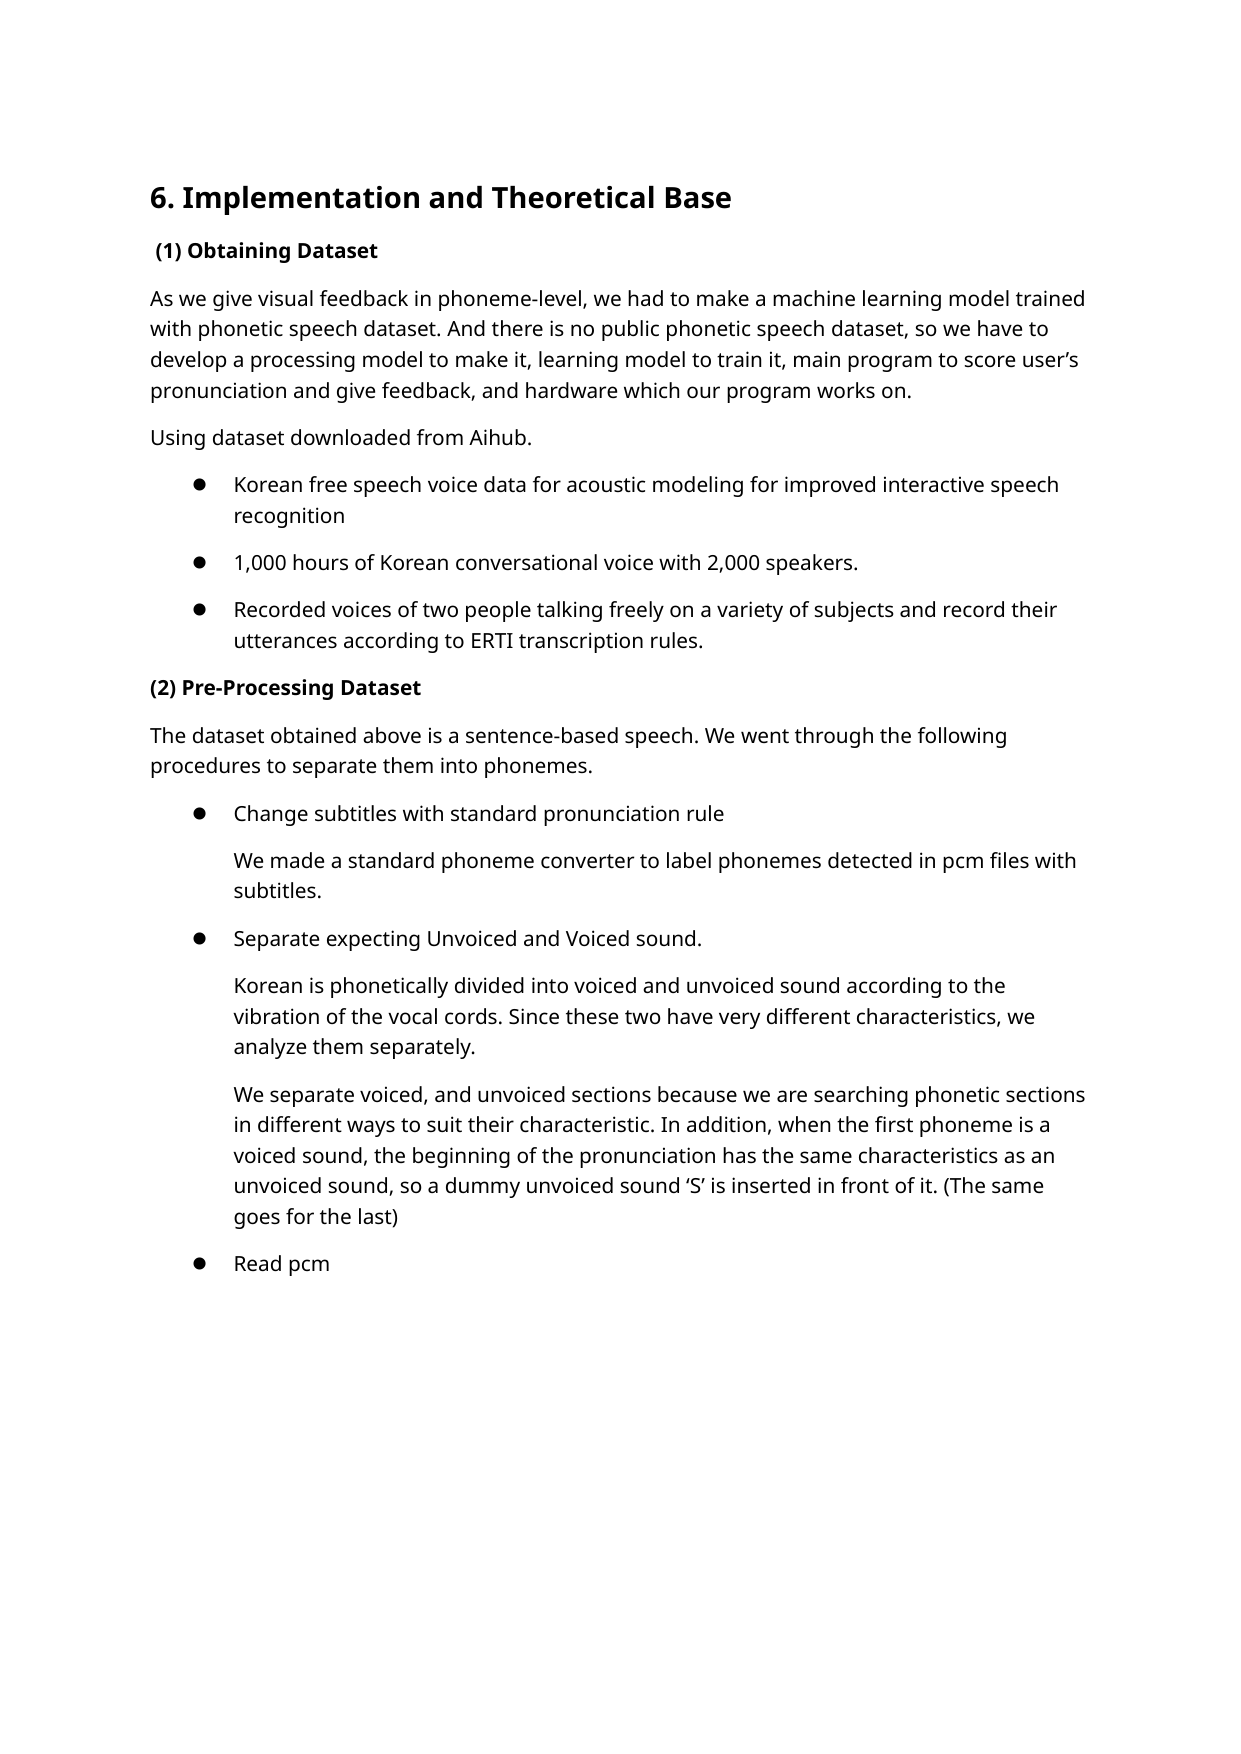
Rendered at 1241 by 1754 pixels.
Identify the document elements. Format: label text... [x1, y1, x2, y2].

text (2) Pre-Processing Dataset [150, 673, 1090, 702]
list Recorded voices of two people talking freely on a variety of subjects and record their utterances according to ERTI transcription rules. [192, 596, 1090, 655]
list 1,000 hours of Korean conversational voice with 2,000 speakers. [192, 548, 1090, 577]
list Korean is phonetically divided into voiced and unvoiced sound according to the vibration of the vocal cords. Since these two have very different characteristics, we analyze them separately. [233, 971, 1090, 1061]
text As we give visual feedback in phoneme-level, we had to make a machine learning model trained with phonetic speech dataset. And there is no public phonetic speech dataset, so we have to develop a processing model to make it, learning model to train it, main program to score user’s pronunciation and give feedback, and hardware which our program works on. [150, 284, 1090, 404]
text 6. Implementation and Theoretical Base [150, 177, 1090, 217]
list Change subtitles with standard pronunciation rule [192, 799, 1090, 827]
text Using dataset downloaded from Aihub. [150, 423, 1090, 452]
list We made a standard phoneme converter to label phonemes detected in pcm files with subtitles. [233, 846, 1090, 905]
text The dataset obtained above is a sentence-based speech. We went through the following procedures to separate them into phonemes. [150, 721, 1090, 780]
list Korean free speech voice data for acoustic modeling for improved interactive speech recognition [192, 470, 1090, 529]
list Read pcm [192, 1249, 1090, 1278]
list Separate expecting Unvoiced and Voiced sound. [192, 924, 1090, 952]
list We separate voiced, and unvoiced sections because we are searching phonetic sections in different ways to suit their characteristic. In addition, when the first phoneme is a voiced sound, the beginning of the pronunciation has the same characteristics as an unvoiced sound, so a dummy unvoiced sound ‘S’ is inserted in front of it. (The same goes for the last) [233, 1080, 1090, 1231]
text (1) Obtaining Dataset [150, 237, 1090, 265]
